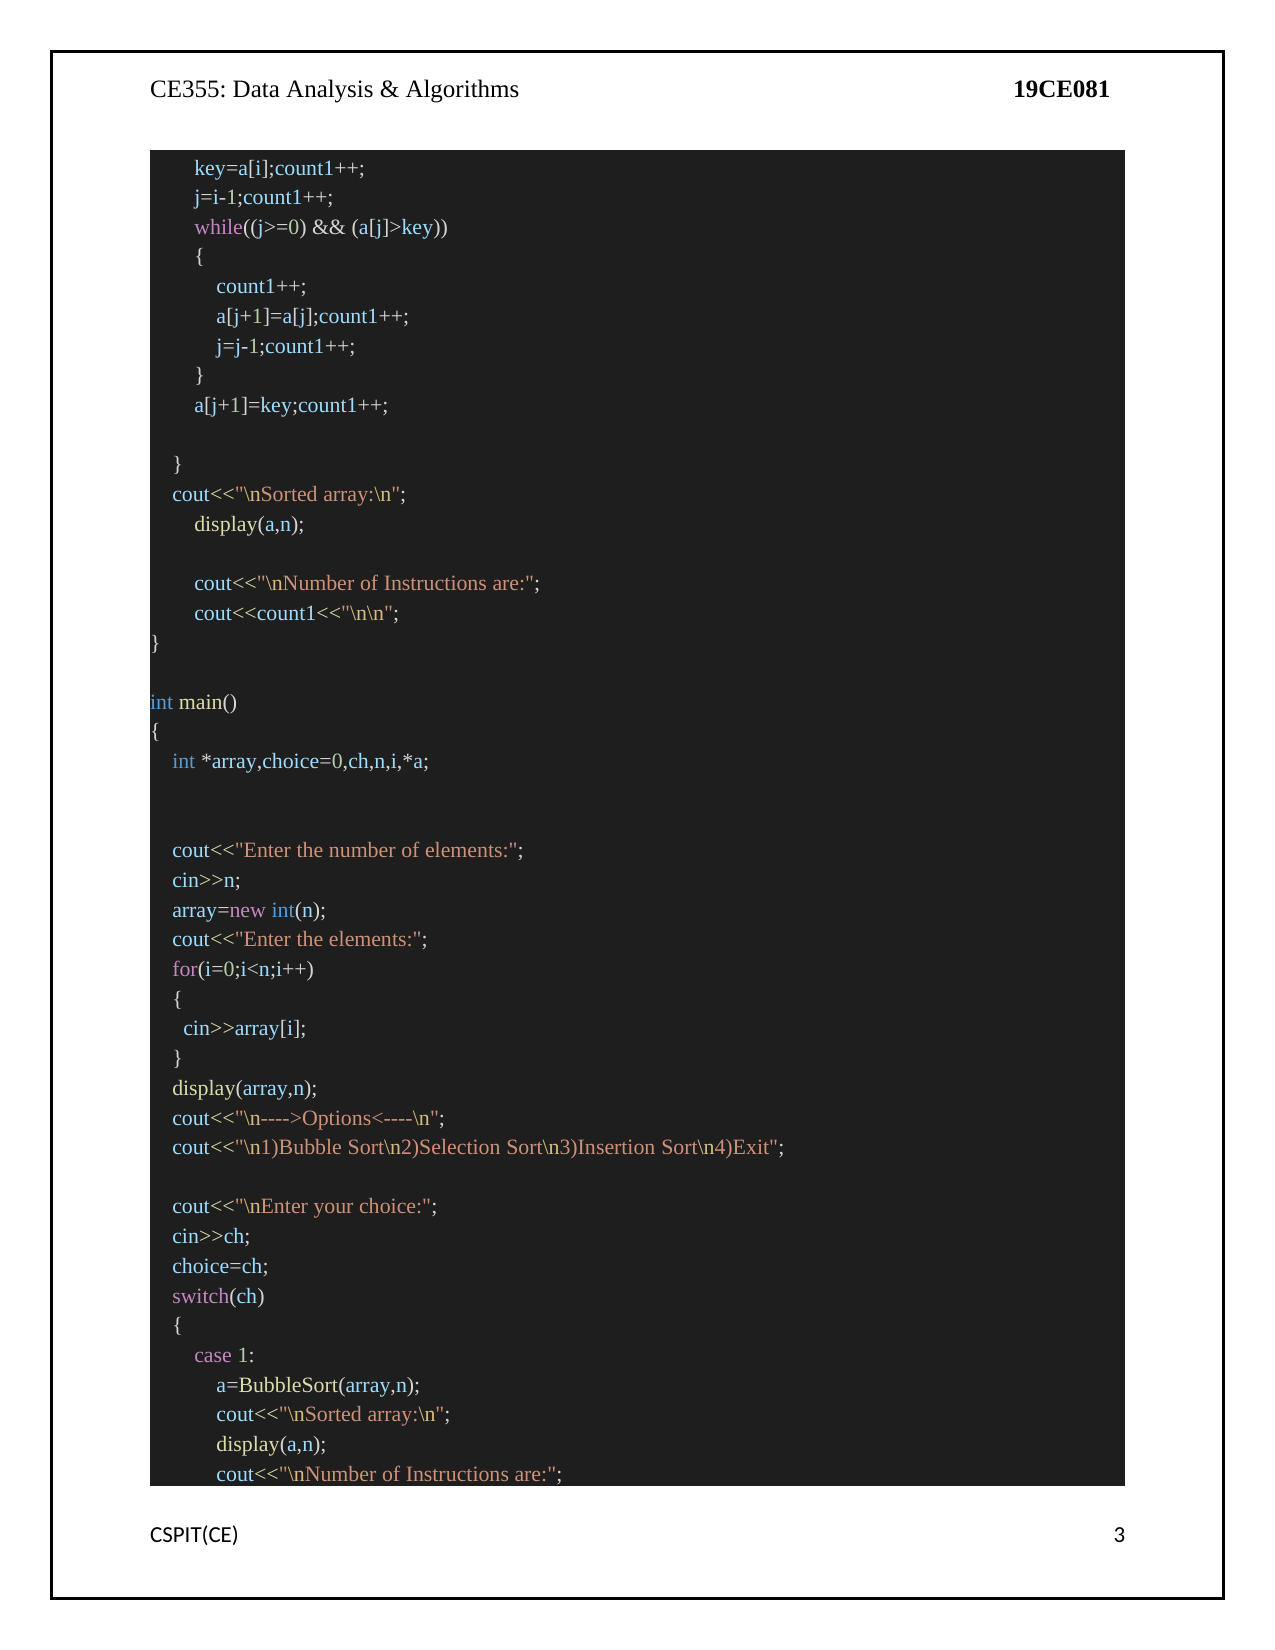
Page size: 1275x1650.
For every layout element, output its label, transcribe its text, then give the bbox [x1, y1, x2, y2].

text a[j+1]=key;count1++; [150, 387, 1125, 417]
text j=j-1;count1++; [150, 328, 1125, 358]
text cout<<"\nSorted array:\n"; [150, 1397, 1125, 1427]
text { [150, 239, 1125, 269]
text array=new int(n); [150, 892, 1125, 922]
text for(i=0;i<n;i++) [150, 952, 1125, 981]
text cout<<"\n1)Bubble Sort\n2)Selection Sort\n3)Insertion Sort\n4)Exit"; [150, 1130, 1125, 1159]
text switch(ch) [150, 1278, 1125, 1308]
text { [150, 714, 1125, 744]
text cout<<"Enter the elements:"; [150, 922, 1125, 952]
text cout<<count1<<"\n\n"; [150, 595, 1125, 625]
text display(array,n); [150, 1070, 1125, 1100]
text cin>>n; [150, 862, 1125, 892]
text cin>>ch; [150, 1219, 1125, 1248]
text count1++; [150, 269, 1125, 298]
text } [150, 1041, 1125, 1070]
text cin>>array[i]; [150, 1011, 1125, 1041]
text display(a,n); [150, 506, 1125, 536]
text } [150, 625, 1125, 655]
text cout<<"\nEnter your choice:"; [150, 1189, 1125, 1219]
text cout<<"Enter the number of elements:"; [150, 833, 1125, 862]
text a[j+1]=a[j];count1++; [150, 298, 1125, 328]
text a=BubbleSort(array,n); [150, 1367, 1125, 1397]
text choice=ch; [150, 1248, 1125, 1278]
text cout<<"\nSorted array:\n"; [150, 477, 1125, 506]
text while((j>=0) && (a[j]>key)) [150, 209, 1125, 239]
text cout<<"\n---->Options<----\n"; [150, 1100, 1125, 1130]
text { [150, 1308, 1125, 1337]
text int main() [150, 684, 1125, 714]
text case 1: [150, 1337, 1125, 1367]
text display(a,n); [150, 1427, 1125, 1456]
text } [150, 447, 1125, 477]
text int *array,choice=0,ch,n,i,*a; [150, 744, 1125, 773]
text j=i-1;count1++; [150, 180, 1125, 209]
text key=a[i];count1++; [150, 150, 1125, 180]
text { [150, 981, 1125, 1011]
text cout<<"\nNumber of Instructions are:"; [150, 1456, 1125, 1486]
text } [150, 358, 1125, 387]
text cout<<"\nNumber of Instructions are:"; [150, 566, 1125, 595]
